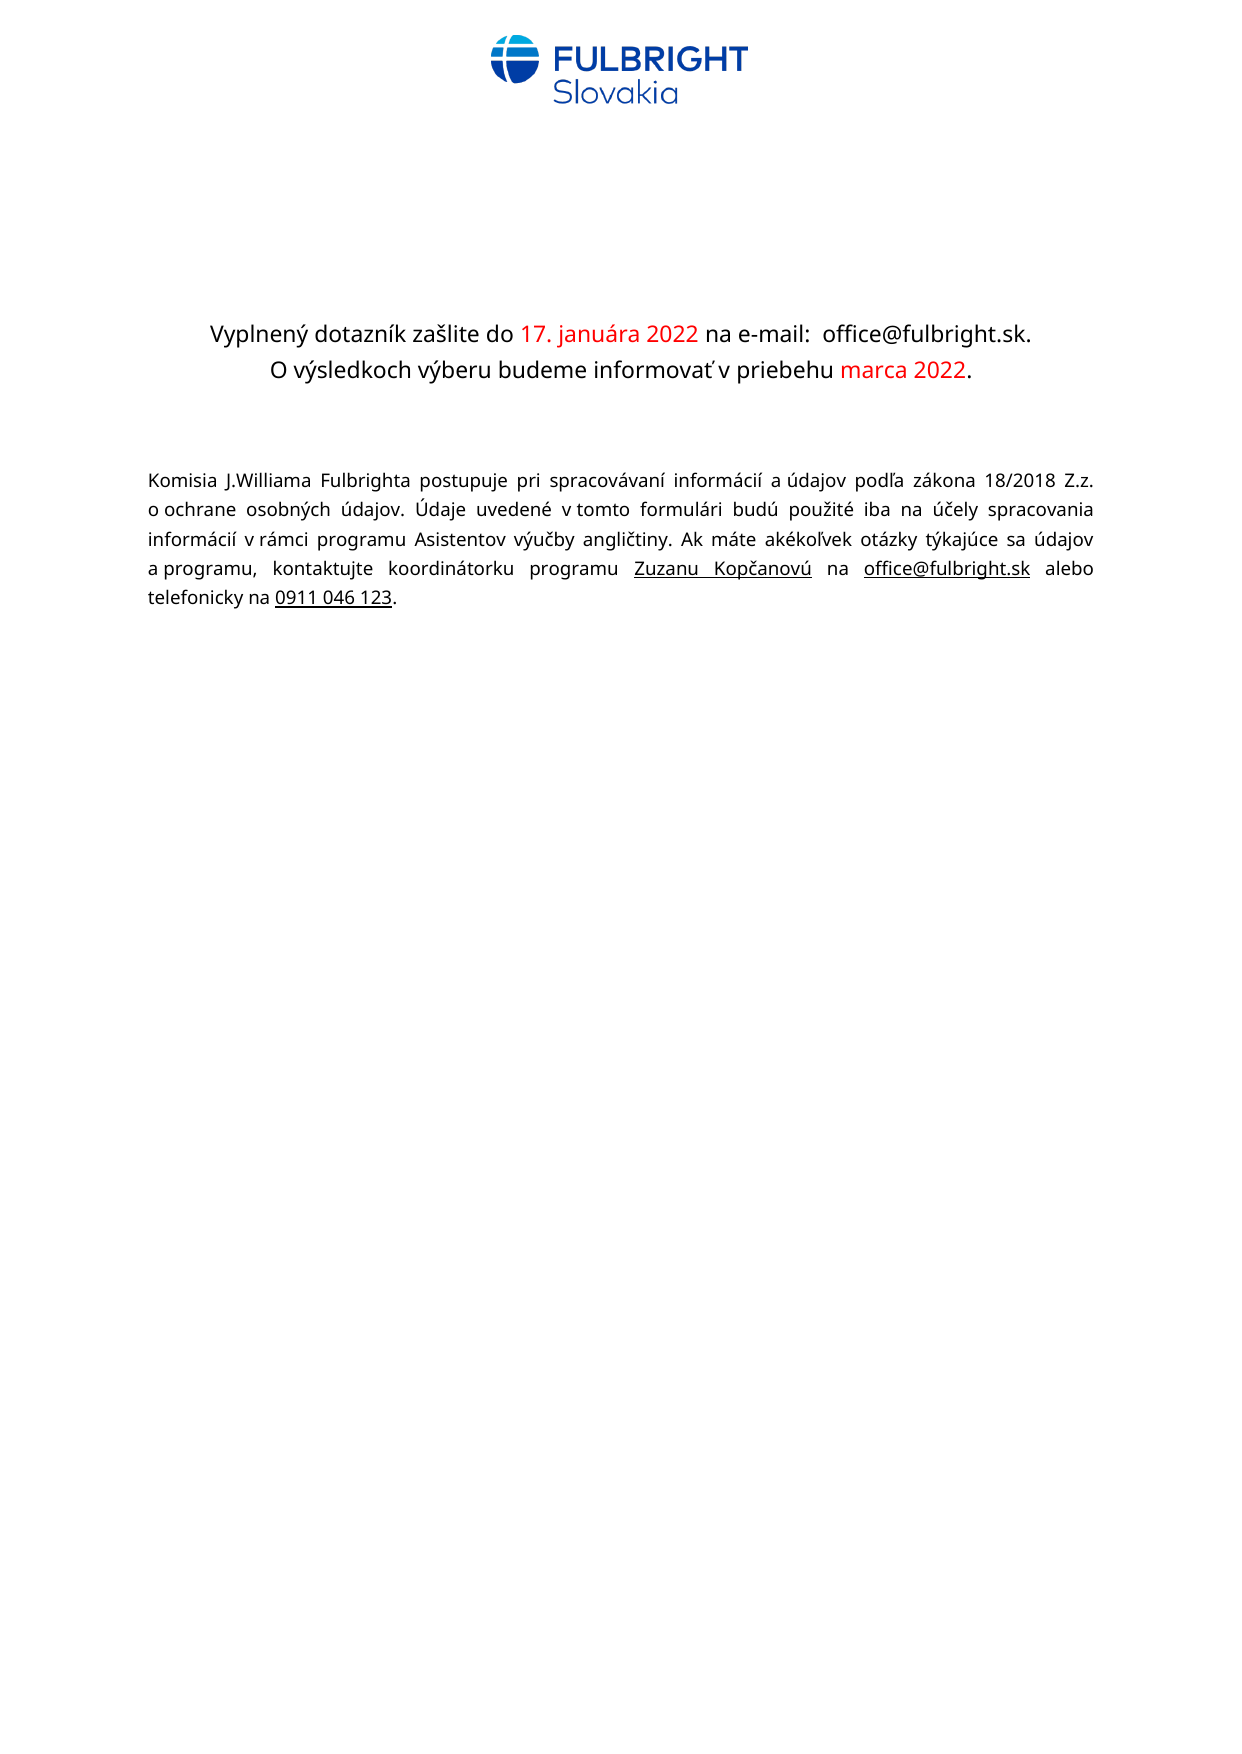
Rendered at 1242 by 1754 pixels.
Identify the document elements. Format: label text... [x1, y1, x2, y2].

picture [491, 35, 748, 104]
text Vyplnený dotazník zašlite do 17. januára 2022 na e-mail: office@fulbright.sk. O výsledkoch výberu budeme informovať v priebehu marca 2022. [148, 318, 1094, 385]
text Komisia J.Williama Fulbrighta postupuje pri spracovávaní informácií a údajov podľa zákona 18/2018 Z.z. o ochrane osobných údajov. Údaje uvedené v tomto formulári budú použité iba na účely spracovania informácií v rámci programu Asistentov výučby angličtiny. Ak máte akékoľvek otázky týkajúce sa údajov a programu, kontaktujte koordinátorku programu Zuzanu Kopčanovú na office@fulbright.sk alebo telefonicky na 0911 046 123. [148, 467, 1094, 610]
